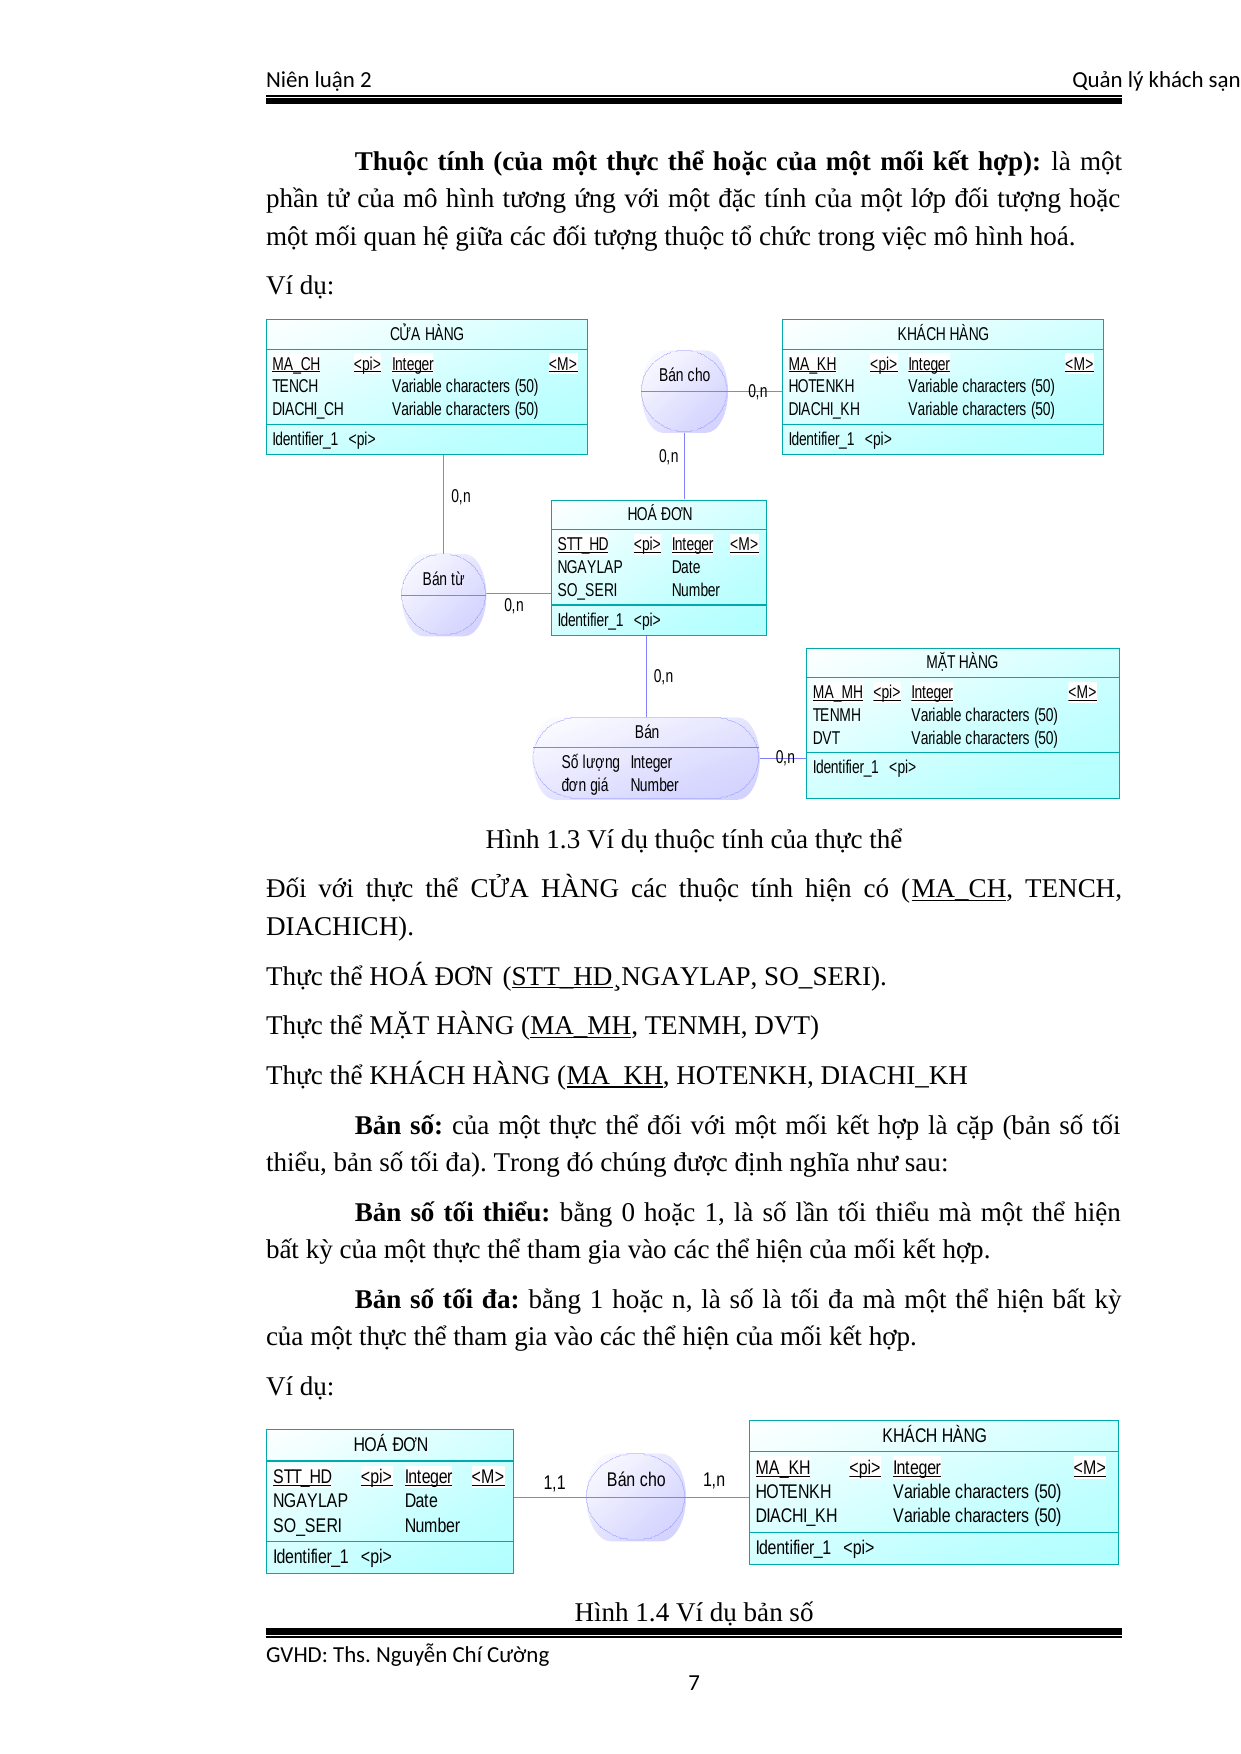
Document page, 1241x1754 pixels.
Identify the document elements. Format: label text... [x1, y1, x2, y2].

text Thực thể MẶT HÀNG (MA_MH, TENMH, DVT) [266, 1009, 1122, 1041]
text Đối với thực thể CỬA HÀNG các thuộc tính hiện có (MA_CH, TENCH, DIACHICH). [266, 872, 1122, 941]
text Bản số: của một thực thể đối với một mối kết hợp là cặp (bản số tối thiểu, bản số tối đa). Trong đó chúng được định nghĩa như sau: [266, 1109, 1122, 1177]
text Ví dụ: [266, 1370, 1122, 1401]
text Bản số tối đa: bằng 1 hoặc n, là số là tối đa mà một thể hiện bất kỳ của một thực thể tham gia vào các thể hiện của mối kết hợp. [266, 1283, 1122, 1352]
text Bản số tối thiểu: bằng 0 hoặc 1, là số lần tối thiểu mà một thể hiện bất kỳ của một thực thể tham gia vào các thể hiện của mối kết hợp. [266, 1196, 1122, 1264]
text Thực thể KHÁCH HÀNG (MA_KH, HOTENKH, DIACHI_KH [266, 1059, 1122, 1090]
text Ví dụ: [266, 269, 1122, 301]
text Hình 1.4 Ví dụ bản số [266, 1596, 1122, 1627]
text Hình 1.3 Ví dụ thuộc tính của thực thể [266, 823, 1122, 854]
text Thuộc tính (của một thực thể hoặc của một mối kết hợp): là một phần tử của mô hình tương ứng với một đặc tính của một lớp đối tượng hoặc một mối quan hệ giữa các đối tượng thuộc tổ chức trong việc mô hình hoá. [266, 145, 1122, 251]
text Thực thể HOÁ ĐƠN (STT_HD¸NGAYLAP, SO_SERI). [266, 959, 1122, 991]
